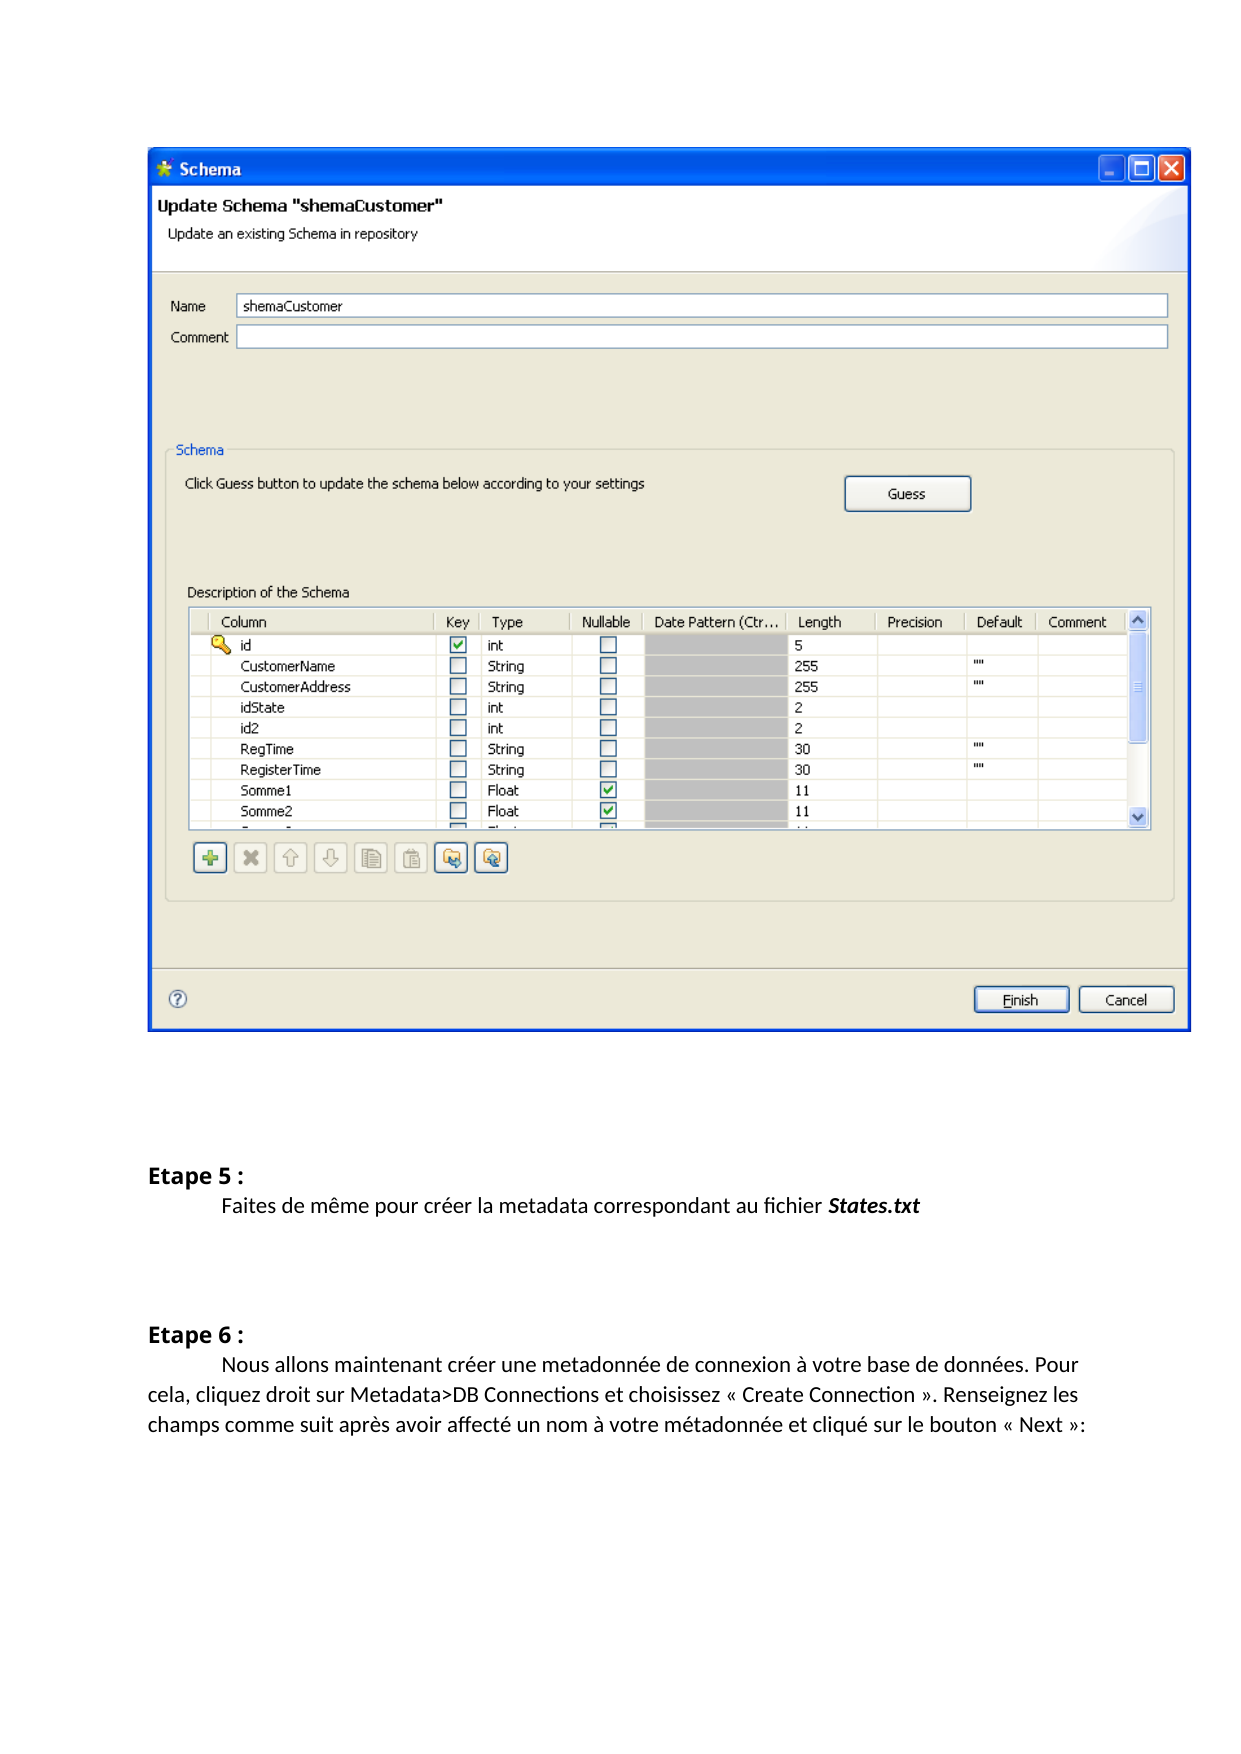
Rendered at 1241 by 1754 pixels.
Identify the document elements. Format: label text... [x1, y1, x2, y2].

text Nous allons maintenant créer une metadonnée de connexion à votre base de données. Pour cela, cliquez droit sur Metadata>DB Connections et choisissez « Create Connection ». Renseignez les champs comme suit après avoir affecté un nom à votre métadonnée et cliqué sur le bouton « Next »: [148, 1350, 1093, 1438]
text Etape 5 : [148, 1160, 1093, 1191]
text Faites de même pour créer la metadata correspondant au fichier States.txt [148, 1191, 1093, 1219]
text Etape 6 : [148, 1319, 1093, 1350]
